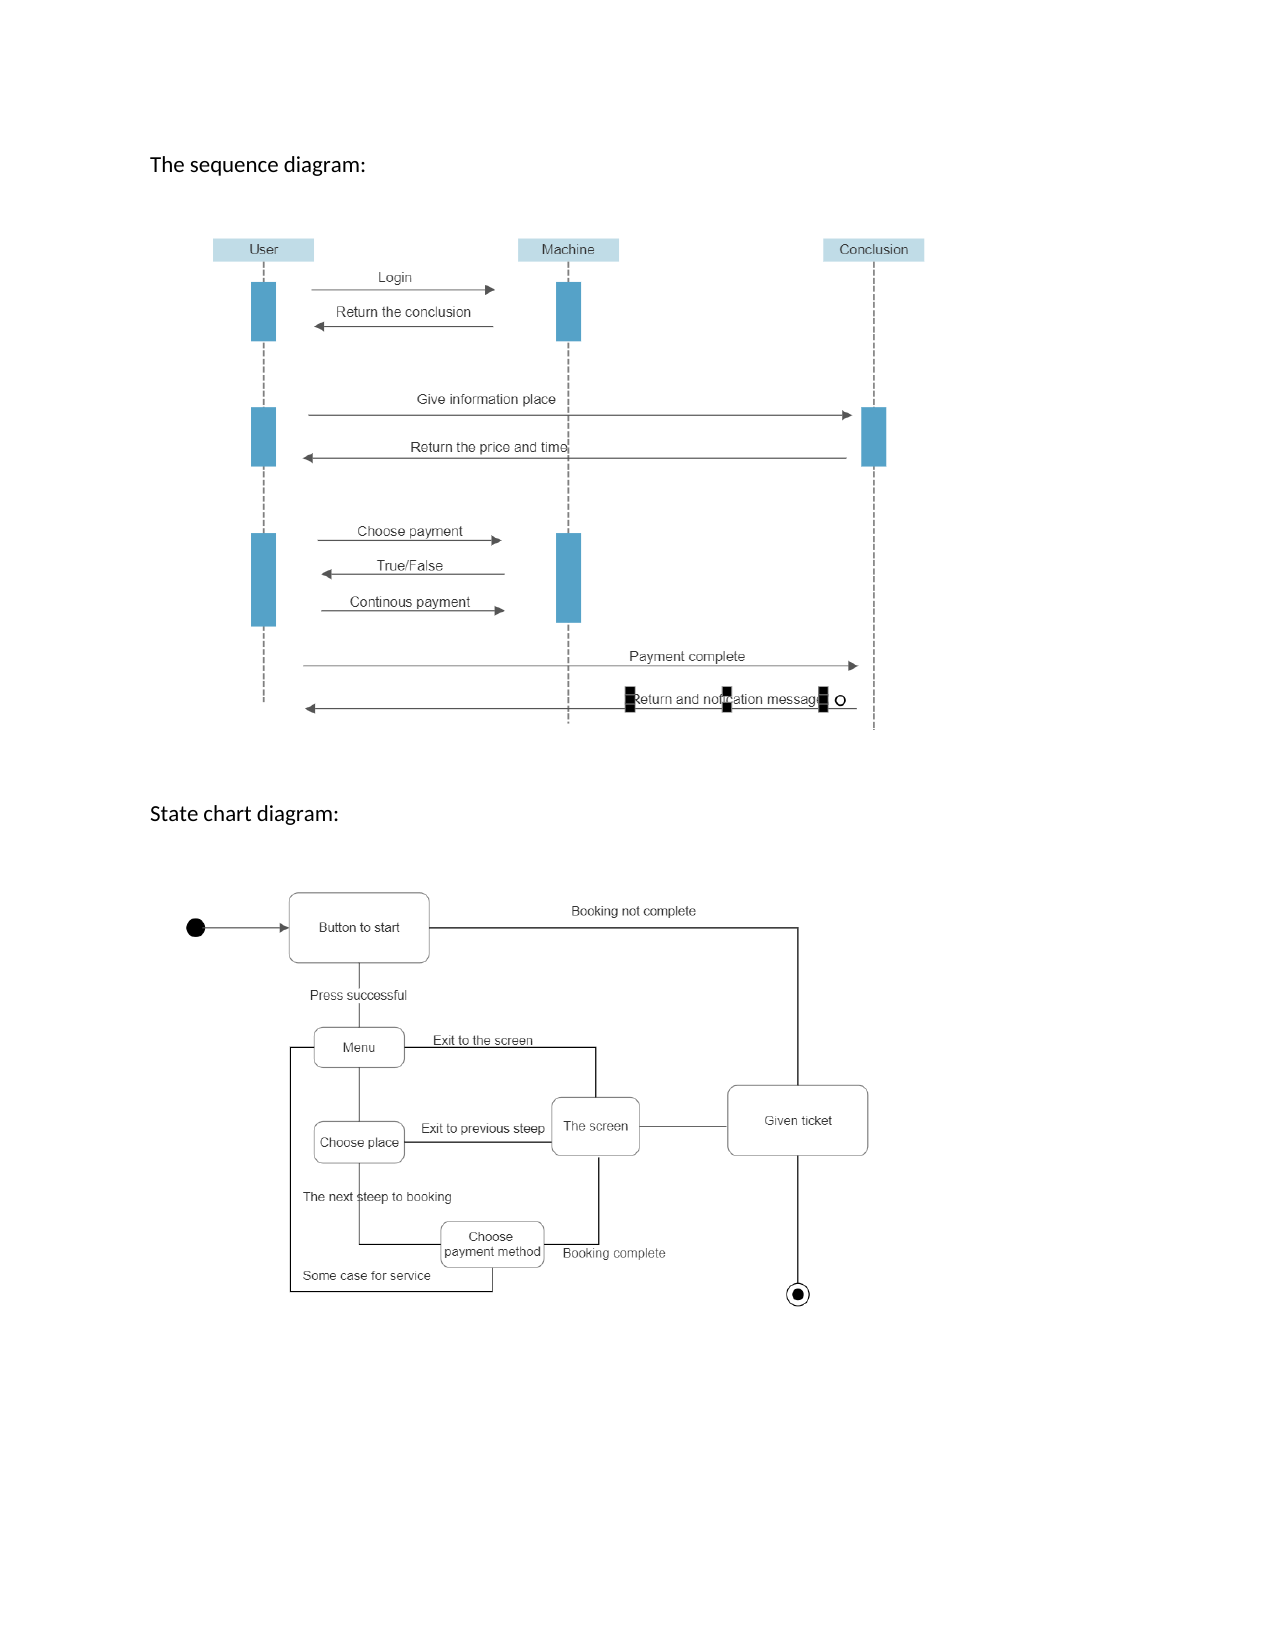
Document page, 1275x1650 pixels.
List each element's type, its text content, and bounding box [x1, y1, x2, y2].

picture [150, 846, 890, 1377]
text The sequence diagram: [150, 150, 1125, 178]
picture [150, 196, 974, 781]
text State chart diagram: [150, 799, 1125, 827]
